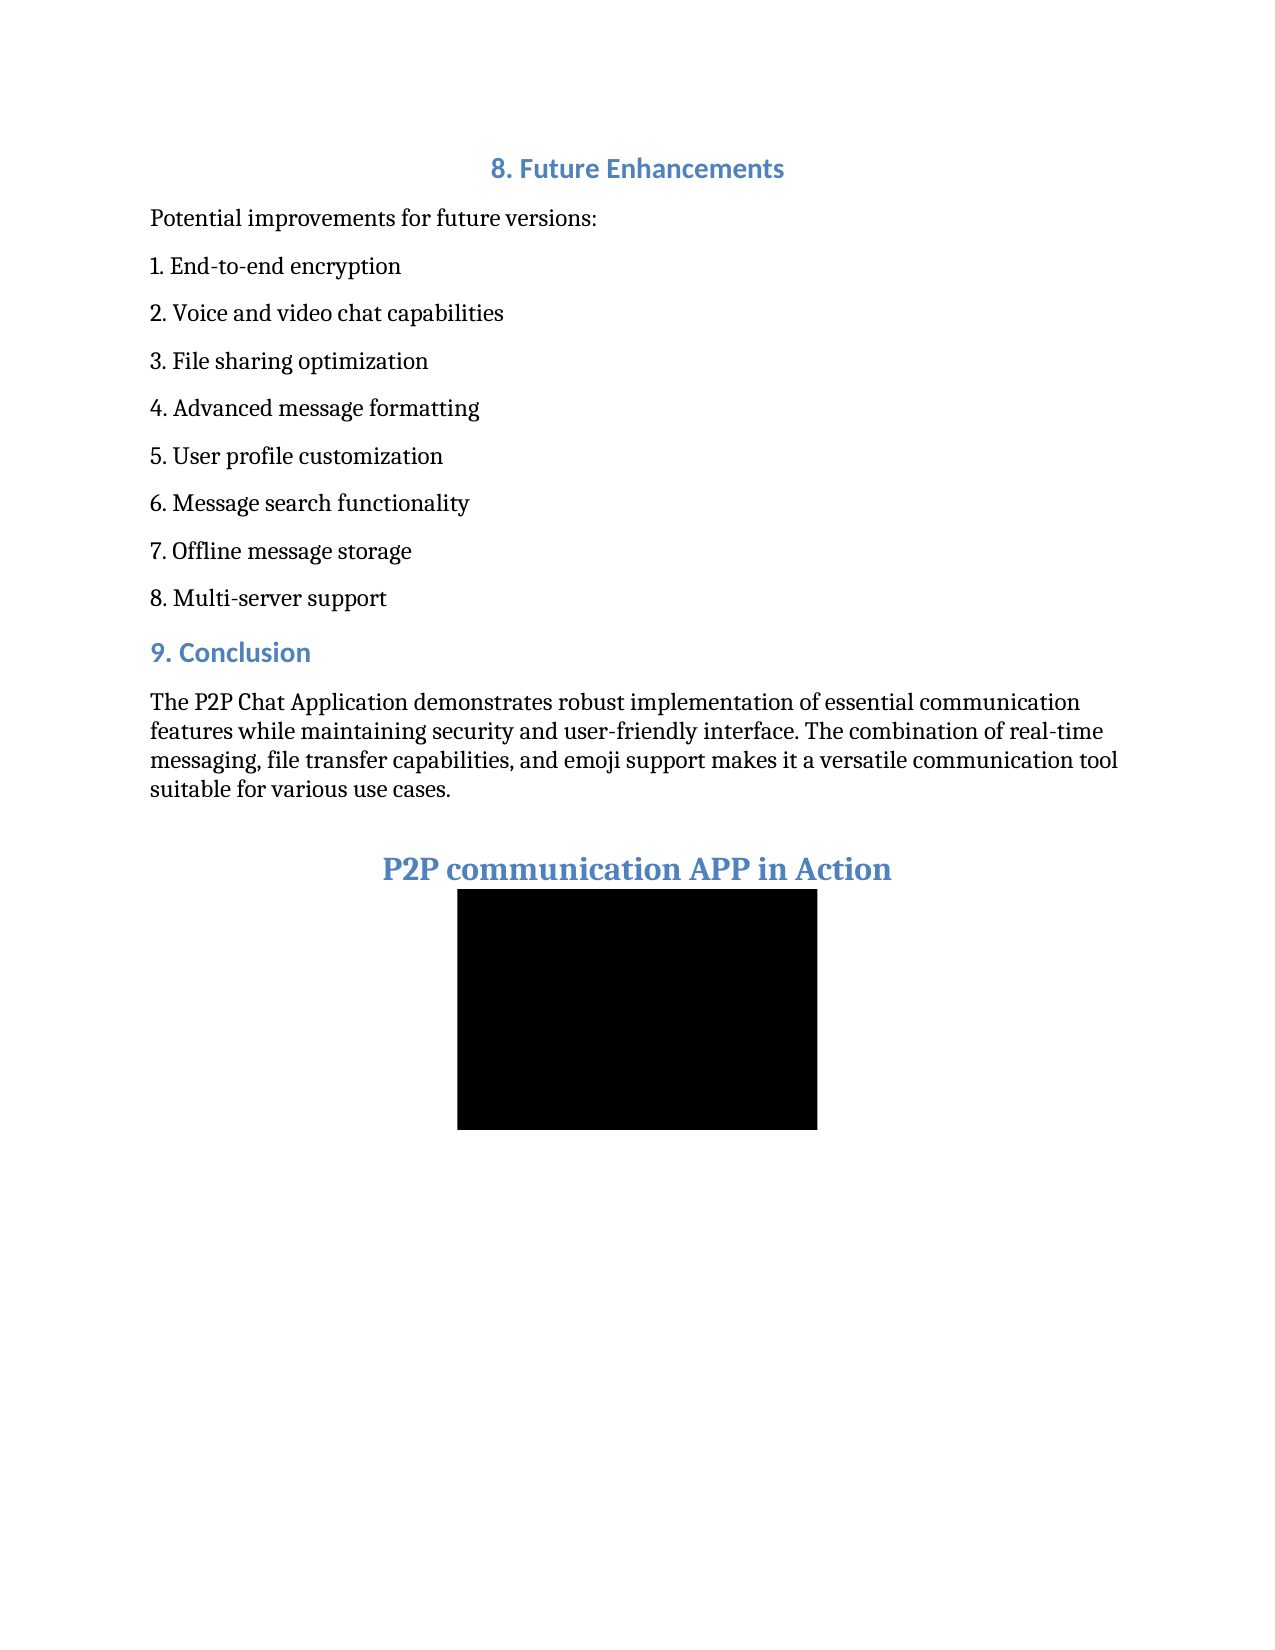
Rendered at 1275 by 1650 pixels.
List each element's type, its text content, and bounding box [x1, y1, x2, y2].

text 4. Advanced message formatting [150, 394, 1125, 423]
text 6. Message search functionality [150, 489, 1125, 518]
text 3. File sharing optimization [150, 347, 1125, 376]
text 8. Multi-server support [150, 584, 1125, 613]
text 1. End-to-end encryption [150, 252, 1125, 281]
text Potential improvements for future versions: [150, 204, 1125, 233]
subtitle 9. Conclusion [150, 634, 1125, 669]
text 7. Offline message storage [150, 537, 1125, 566]
picture [457, 889, 818, 1130]
text The P2P Chat Application demonstrates robust implementation of essential communication features while maintaining security and user-friendly interface. The combination of real-time messaging, file transfer capabilities, and emoji support makes it a versatile communication tool suitable for various use cases. [150, 688, 1125, 832]
subtitle 8. Future Enhancements [150, 150, 1125, 186]
text 5. User profile customization [150, 442, 1125, 471]
text 2. Voice and video chat capabilities [150, 299, 1125, 328]
